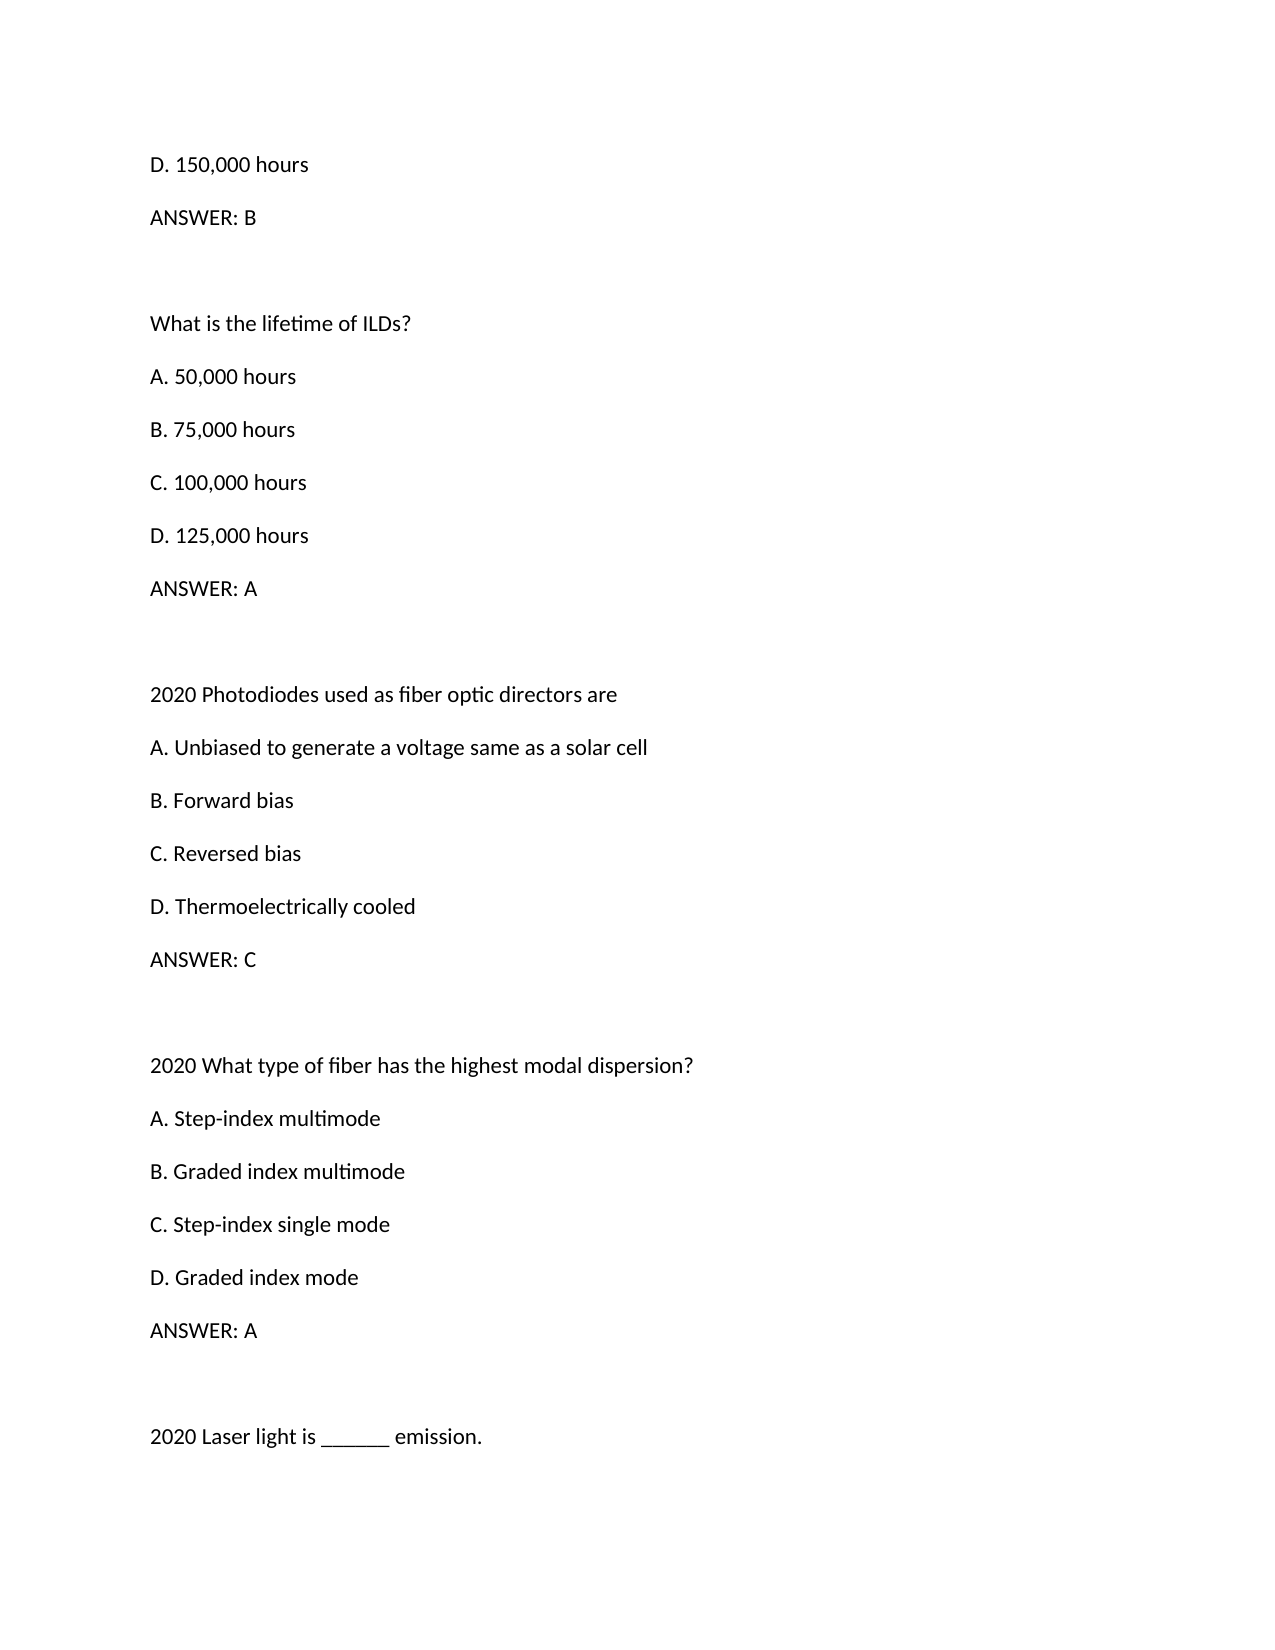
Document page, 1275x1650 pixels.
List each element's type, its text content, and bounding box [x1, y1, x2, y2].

text ANSWER: C [150, 945, 1125, 973]
text A. Unbiased to generate a voltage same as a solar cell [150, 733, 1125, 761]
text D. 125,000 hours [150, 521, 1125, 549]
text 2020 What type of fiber has the highest modal dispersion? [150, 1051, 1125, 1079]
text ANSWER: B [150, 203, 1125, 231]
text 2020 Photodiodes used as fiber optic directors are [150, 680, 1125, 708]
text C. Reversed bias [150, 839, 1125, 867]
text B. Graded index multimode [150, 1157, 1125, 1185]
text B. Forward bias [150, 786, 1125, 814]
text C. 100,000 hours [150, 468, 1125, 496]
text D. 150,000 hours [150, 150, 1125, 178]
text C. Step-index single mode [150, 1210, 1125, 1238]
text A. 50,000 hours [150, 362, 1125, 390]
text ANSWER: A [150, 574, 1125, 602]
text D. Graded index mode [150, 1263, 1125, 1291]
text D. Thermoelectrically cooled [150, 892, 1125, 920]
text B. 75,000 hours [150, 415, 1125, 443]
text What is the lifetime of ILDs? [150, 309, 1125, 337]
text ANSWER: A [150, 1316, 1125, 1344]
text A. Step-index multimode [150, 1104, 1125, 1132]
text 2020 Laser light is ______ emission. [150, 1422, 1125, 1451]
